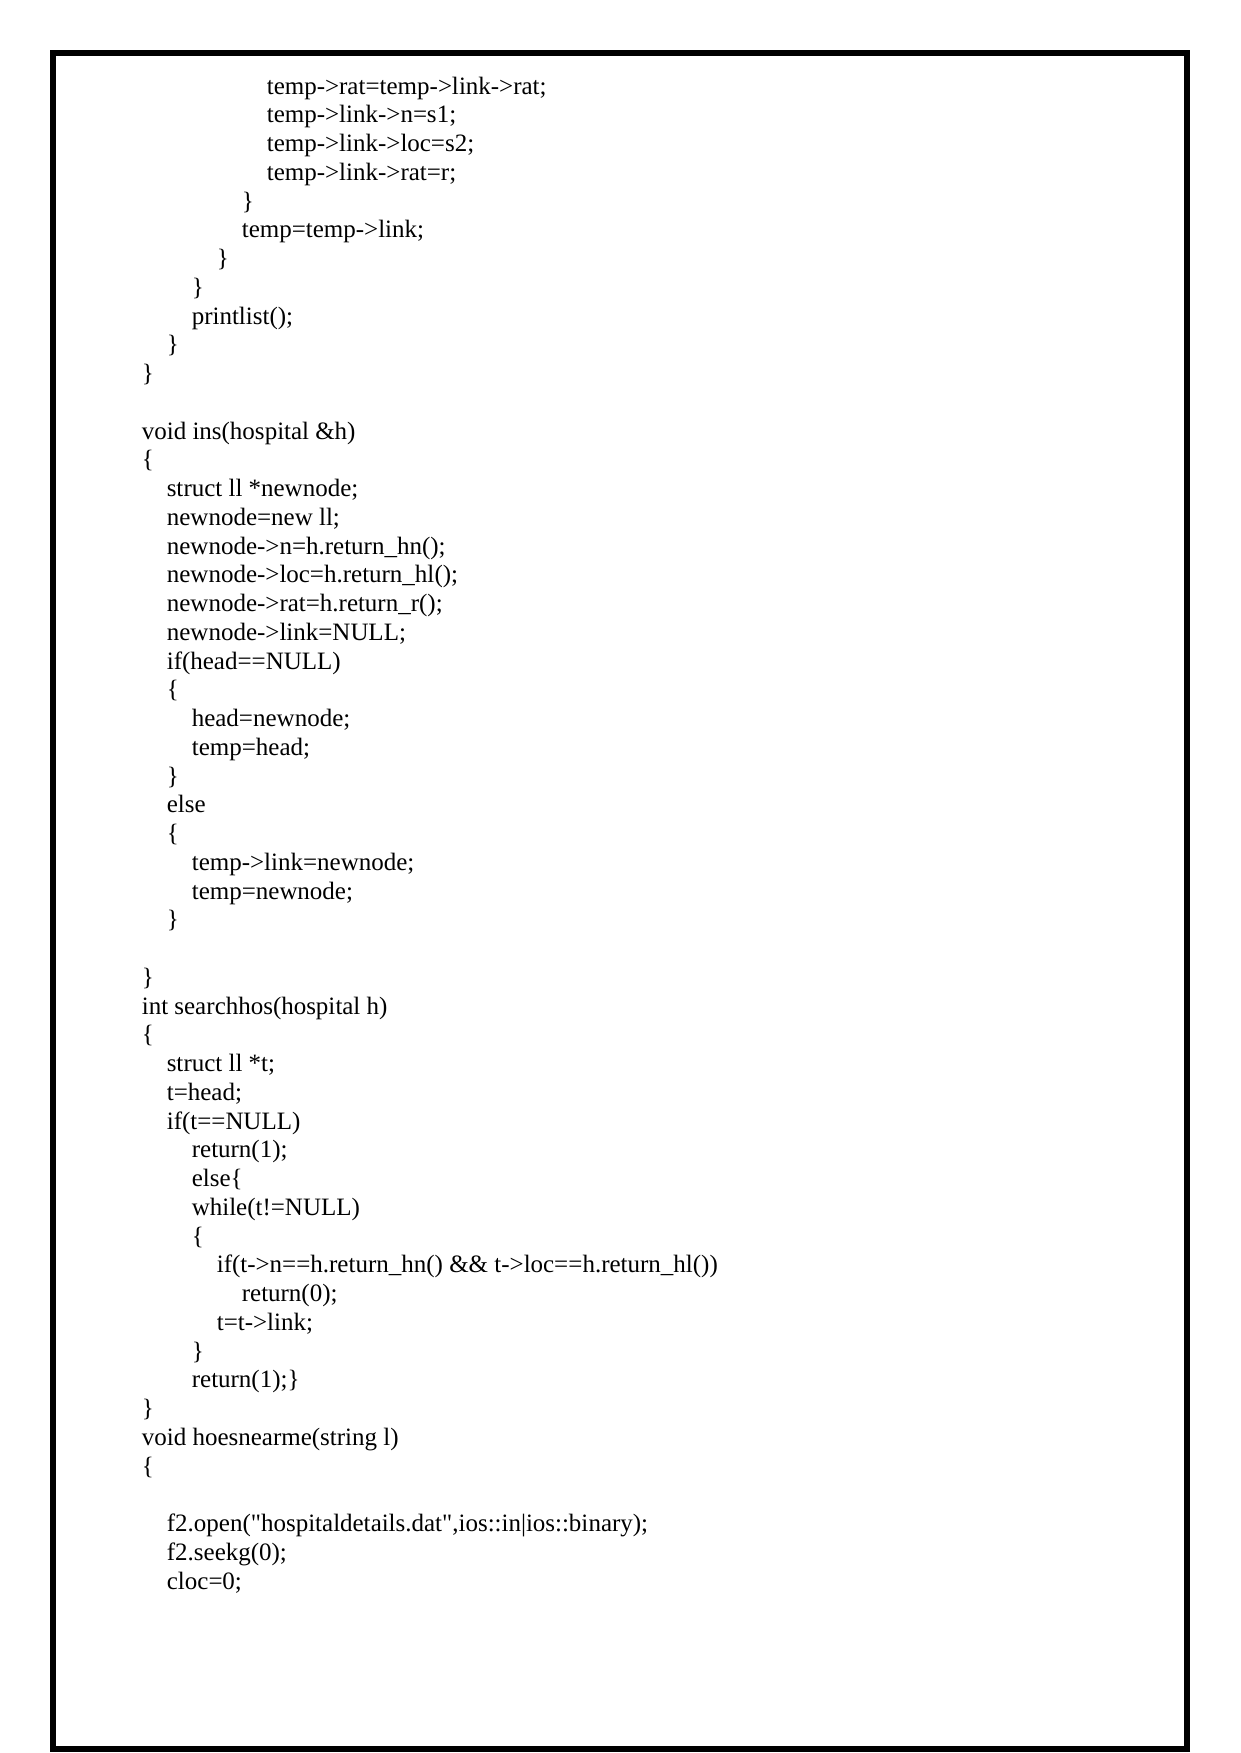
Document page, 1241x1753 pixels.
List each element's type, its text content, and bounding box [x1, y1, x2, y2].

text } [142, 1336, 1159, 1364]
text } [142, 1393, 1159, 1422]
text newnode=new ll; [142, 502, 1159, 531]
text else{ [142, 1163, 1159, 1192]
text } [142, 272, 1159, 301]
text return(0); [142, 1278, 1159, 1307]
text } [142, 243, 1159, 272]
text { [142, 1451, 1159, 1479]
text } [142, 761, 1159, 789]
text { [142, 818, 1159, 847]
text temp=head; [142, 732, 1159, 761]
text temp=newnode; [142, 876, 1159, 904]
text if(head==NULL) [142, 646, 1159, 674]
text { [142, 444, 1159, 473]
text return(1);} [142, 1364, 1159, 1393]
text struct ll *newnode; [142, 473, 1159, 502]
text printlist(); [142, 301, 1159, 329]
text newnode->link=NULL; [142, 617, 1159, 646]
text else [142, 789, 1159, 818]
text struct ll *t; [142, 1048, 1159, 1077]
text void hoesnearme(string l) [142, 1422, 1159, 1451]
text temp=temp->link; [142, 214, 1159, 243]
text temp->link->rat=r; [142, 157, 1159, 186]
text temp->link=newnode; [142, 847, 1159, 876]
text head=newnode; [142, 703, 1159, 732]
text newnode->rat=h.return_r(); [142, 588, 1159, 617]
text while(t!=NULL) [142, 1192, 1159, 1221]
text temp->link->loc=s2; [142, 128, 1159, 157]
text f2.open("hospitaldetails.dat",ios::in|ios::binary); [142, 1508, 1159, 1537]
text temp->rat=temp->link->rat; [142, 71, 1159, 99]
text return(1); [142, 1134, 1159, 1163]
text { [142, 1019, 1159, 1048]
text } [142, 962, 1159, 991]
text t=t->link; [142, 1307, 1159, 1336]
text } [142, 329, 1159, 358]
text newnode->loc=h.return_hl(); [142, 559, 1159, 588]
text { [142, 674, 1159, 703]
text newnode->n=h.return_hn(); [142, 531, 1159, 559]
text temp->link->n=s1; [142, 99, 1159, 128]
text if(t->n==h.return_hn() && t->loc==h.return_hl()) [142, 1249, 1159, 1278]
text } [142, 358, 1159, 387]
text cloc=0; [142, 1566, 1159, 1594]
text if(t==NULL) [142, 1106, 1159, 1134]
text { [142, 1221, 1159, 1249]
text t=head; [142, 1077, 1159, 1106]
text f2.seekg(0); [142, 1537, 1159, 1566]
text } [142, 186, 1159, 214]
text void ins(hospital &h) [142, 416, 1159, 444]
text int searchhos(hospital h) [142, 991, 1159, 1019]
text } [142, 904, 1159, 933]
